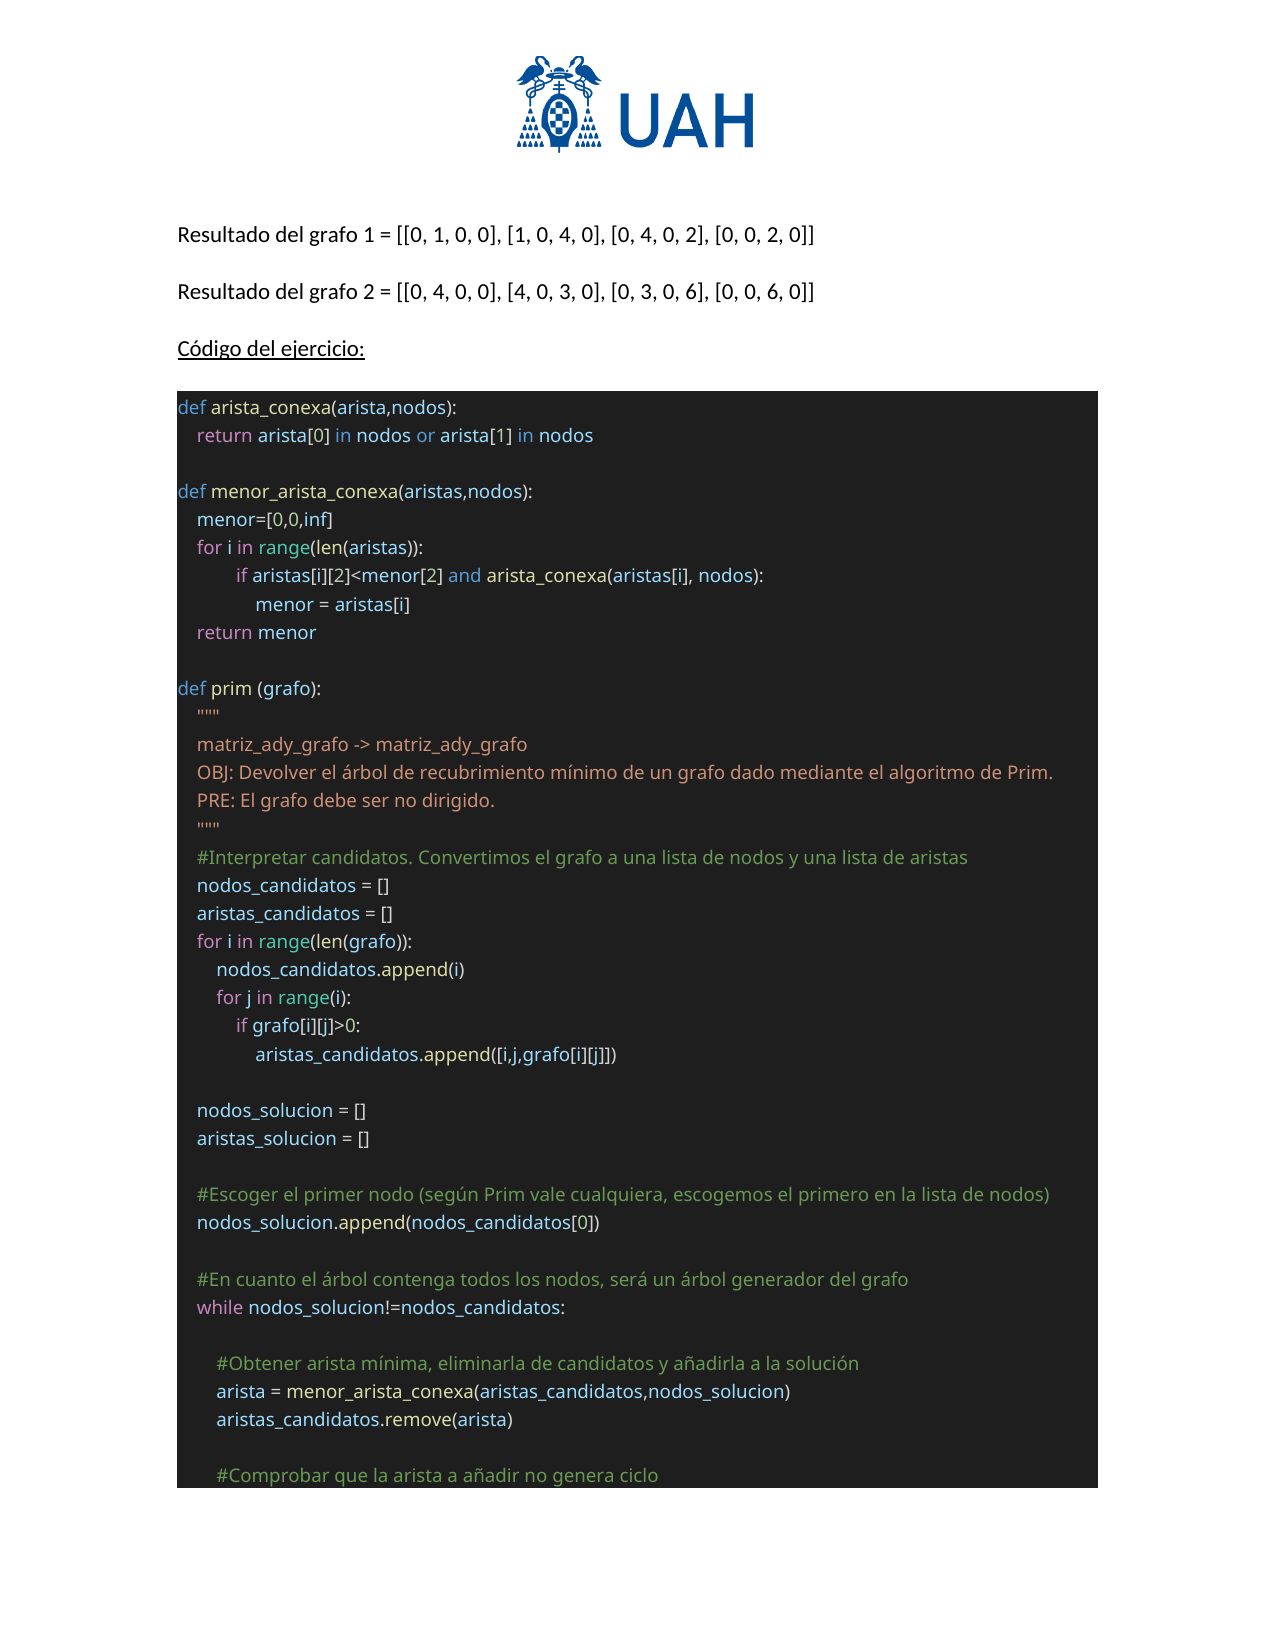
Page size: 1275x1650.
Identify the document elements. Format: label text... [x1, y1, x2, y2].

picture [516, 56, 759, 162]
text def arista_conexa(arista,nodos): [177, 391, 1098, 419]
text arista = menor_arista_conexa(aristas_candidatos,nodos_solucion) [177, 1376, 1098, 1404]
text return menor [177, 616, 1098, 644]
text nodos_solucion = [] [177, 1094, 1098, 1123]
text if aristas[i][2]<menor[2] and arista_conexa(aristas[i], nodos): [177, 560, 1098, 588]
text menor=[0,0,inf] [177, 504, 1098, 532]
text if grafo[i][j]>0: [177, 1010, 1098, 1038]
text while nodos_solucion!=nodos_candidatos: [177, 1291, 1098, 1319]
text Resultado del grafo 1 = [[0, 1, 0, 0], [1, 0, 4, 0], [0, 4, 0, 2], [0, 0, 2, 0]] [177, 220, 1098, 248]
text aristas_candidatos.remove(arista) [177, 1404, 1098, 1432]
text """ [177, 813, 1098, 841]
text Código del ejercicio: [177, 334, 1098, 362]
text aristas_candidatos.append([i,j,grafo[i][j]]) [177, 1038, 1098, 1066]
text menor = aristas[i] [177, 588, 1098, 616]
text nodos_solucion.append(nodos_candidatos[0]) [177, 1207, 1098, 1235]
text #En cuanto el árbol contenga todos los nodos, será un árbol generador del grafo [177, 1263, 1098, 1291]
text for j in range(i): [177, 982, 1098, 1010]
text #Interpretar candidatos. Convertimos el grafo a una lista de nodos y una lista de aristas [177, 841, 1098, 869]
text for i in range(len(aristas)): [177, 532, 1098, 560]
text aristas_candidatos = [] [177, 898, 1098, 926]
text matriz_ady_grafo -> matriz_ady_grafo [177, 729, 1098, 757]
text for i in range(len(grafo)): [177, 926, 1098, 954]
text aristas_solucion = [] [177, 1123, 1098, 1151]
text def prim (grafo): [177, 673, 1098, 701]
text #Escoger el primer nodo (según Prim vale cualquiera, escogemos el primero en la lista de nodos) [177, 1179, 1098, 1207]
text nodos_candidatos = [] [177, 869, 1098, 898]
text #Obtener arista mínima, eliminarla de candidatos y añadirla a la solución [177, 1348, 1098, 1376]
text def menor_arista_conexa(aristas,nodos): [177, 476, 1098, 504]
text """ [177, 701, 1098, 729]
text nodos_candidatos.append(i) [177, 954, 1098, 982]
text #Comprobar que la arista a añadir no genera ciclo [177, 1460, 1098, 1488]
text Resultado del grafo 2 = [[0, 4, 0, 0], [4, 0, 3, 0], [0, 3, 0, 6], [0, 0, 6, 0]] [177, 277, 1098, 305]
text return arista[0] in nodos or arista[1] in nodos [177, 419, 1098, 448]
text OBJ: Devolver el árbol de recubrimiento mínimo de un grafo dado mediante el algoritmo de Prim. [177, 757, 1098, 785]
text PRE: El grafo debe ser no dirigido. [177, 785, 1098, 813]
